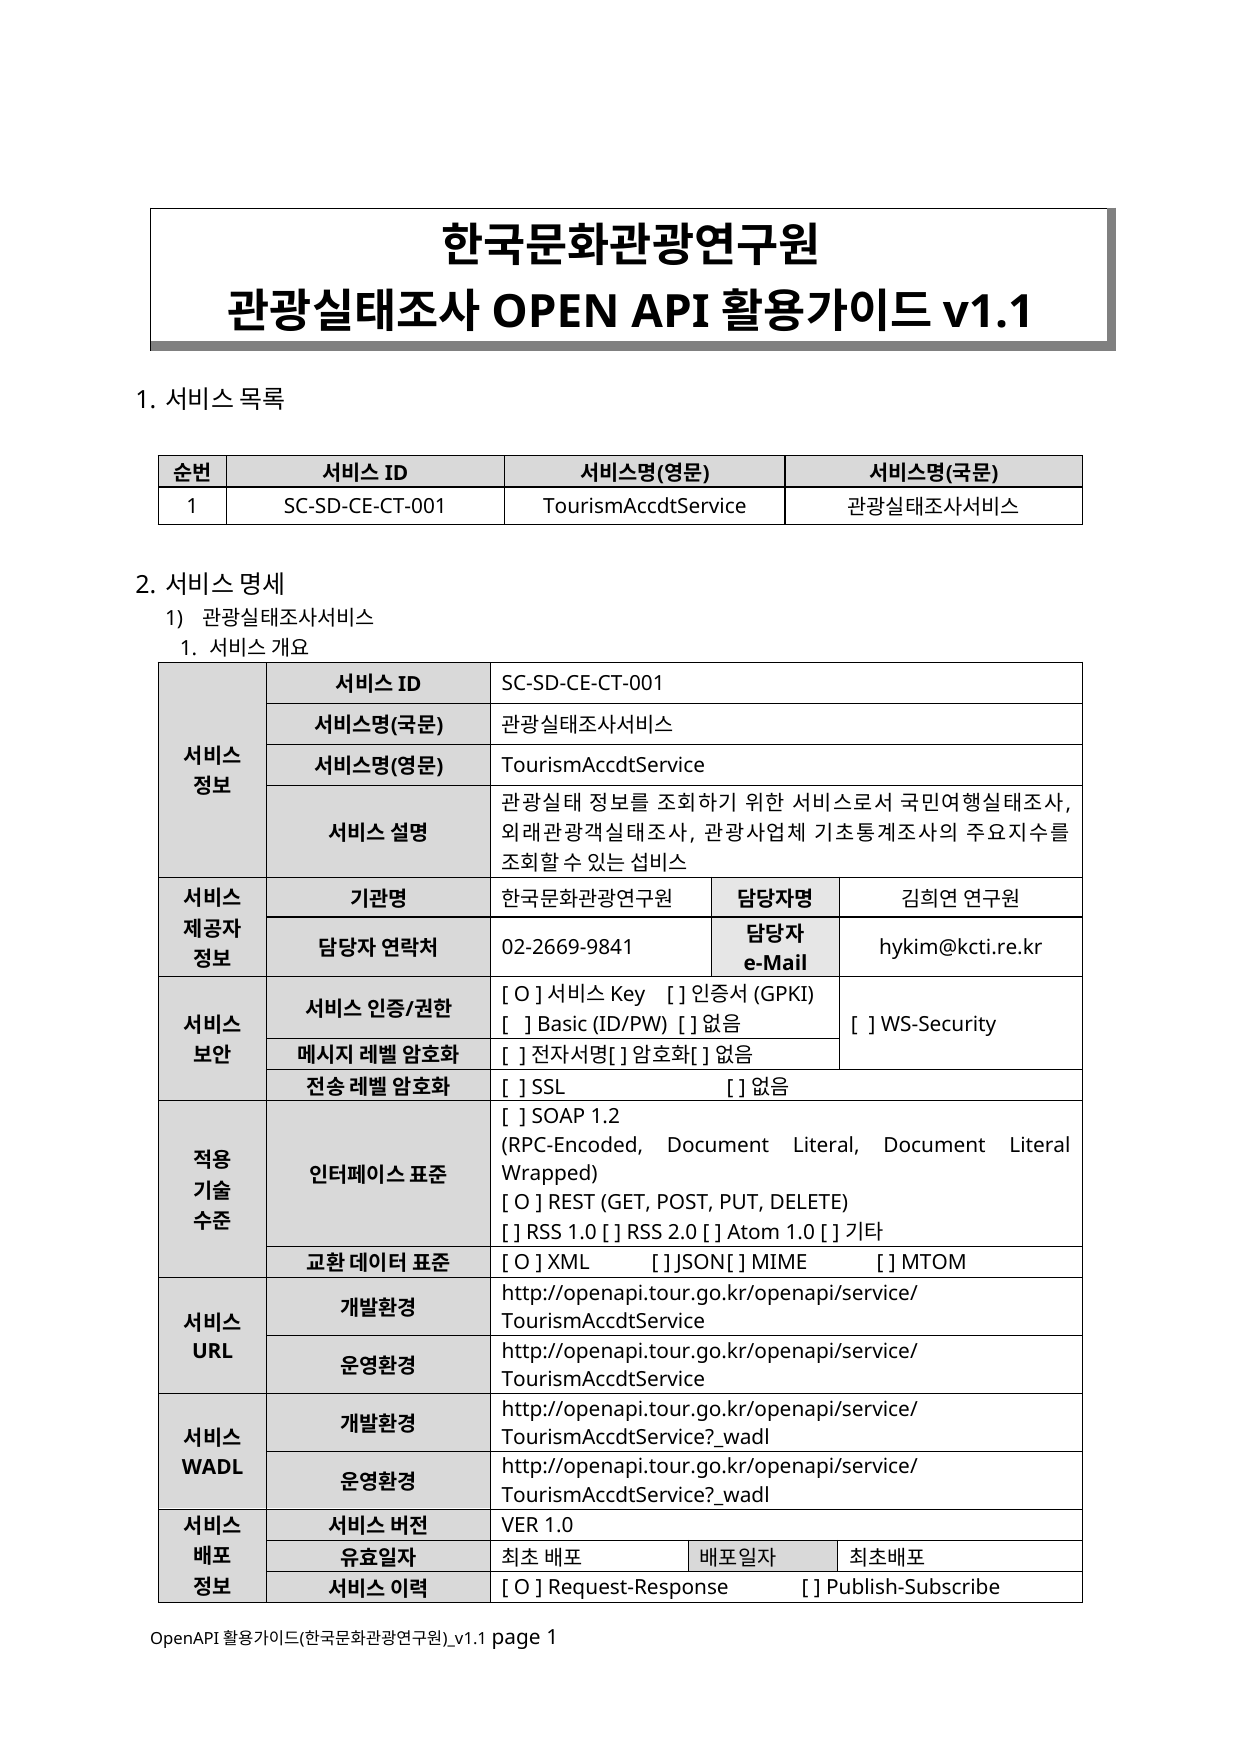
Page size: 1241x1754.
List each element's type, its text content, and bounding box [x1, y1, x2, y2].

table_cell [491, 1572, 1082, 1602]
table_cell 적용 기술 수준 [159, 1101, 266, 1277]
list 서비스 목록 [135, 379, 1090, 415]
table_cell 서비스명(영문) [267, 745, 490, 785]
table_cell 서비스 인증/권한 [267, 977, 490, 1038]
table_header SC-SD-CE-CT-001 [491, 663, 1082, 703]
table_cell 인터페이스 표준 [267, 1101, 490, 1246]
table_cell SC-SD-CE-CT-001 [227, 488, 504, 524]
table_cell 개발환경 [267, 1278, 490, 1335]
table_cell 기관명 [267, 878, 490, 916]
table_header 서비스 ID [227, 456, 504, 486]
table_cell 메시지 레벨 암호화 [267, 1039, 490, 1069]
table_cell 배포일자 [689, 1541, 837, 1571]
table_cell 관광실태조사서비스 [786, 488, 1082, 524]
table_cell 관광실태조사서비스 [491, 704, 1082, 744]
table_cell TourismAccdtService [491, 745, 1082, 785]
table_cell 서비스명(국문) [267, 704, 490, 744]
table_cell 유효일자 [267, 1541, 490, 1571]
list 관광실태조사서비스 [165, 601, 1090, 631]
table_cell [ O ] 서비스 Key [ ] 인증서 (GPKI) [ ] Basic (ID/PW) [ ] 없음 [491, 977, 839, 1038]
list 서비스 개요 [179, 631, 1090, 662]
table_cell 02-2669-9841 [491, 918, 711, 976]
table_cell 운영환경 [267, 1452, 490, 1508]
table_header 한국문화관광연구원 관광실태조사 OPEN API 활용가이드 v1.1 [151, 209, 1107, 341]
table_cell 최초 배포 [491, 1541, 688, 1571]
table_cell TourismAccdtService [505, 488, 784, 524]
table_cell 개발환경 [267, 1394, 490, 1451]
table_header 서비스 ID [267, 663, 490, 703]
table_cell 담당자 e-Mail [712, 918, 839, 976]
table_cell 교환 데이터 표준 [267, 1247, 490, 1277]
table_cell http://openapi.tour.go.kr/openapi/service/TourismAccdtService?_wadl [491, 1452, 1082, 1508]
table_cell [ ] WS-Security [840, 977, 1082, 1069]
table_cell [ O ] XML [ ] JSON [ ] MIME [ ] MTOM [491, 1247, 1082, 1277]
table_cell 한국문화관광연구원 [491, 878, 711, 916]
table_cell 1 [159, 488, 226, 524]
table_cell [ ] SOAP 1.2 (RPC-Encoded, Document Literal, Document Literal Wrapped) [ O ] REST (GET, POST, PUT, DELETE) [ ] RSS 1.0 [ ] RSS 2.0 [ ] Atom 1.0 [ ] 기타 [491, 1101, 1082, 1246]
table_header 순번 [159, 456, 226, 486]
table_cell 관광실태 정보를 조회하기 위한 서비스로서 국민여행실태조사, 외래관광객실태조사, 관광사업체 기초통계조사의 주요지수를 조회할 수 있는 섭비스 [491, 786, 1082, 877]
table_cell http://openapi.tour.go.kr/openapi/service/TourismAccdtService?_wadl [491, 1394, 1082, 1451]
table_cell VER 1.0 [491, 1510, 1082, 1540]
table_cell 서비스 설명 [267, 786, 490, 877]
table_cell http://openapi.tour.go.kr/openapi/service/TourismAccdtService [491, 1278, 1082, 1335]
list 서비스 명세 [135, 565, 1090, 601]
table_cell 서비스 배포 정보 [159, 1510, 266, 1602]
table_cell 담당자명 [712, 878, 839, 916]
table_cell 서비스 WADL [159, 1394, 266, 1508]
table_header 서비스명(영문) [505, 456, 784, 486]
table_cell 최초배포 [838, 1541, 1082, 1571]
table_cell 서비스 URL [159, 1278, 266, 1393]
table_cell 서비스 보안 [159, 977, 266, 1100]
table_header 서비스명(국문) [786, 456, 1082, 486]
table_cell 담당자 연락처 [267, 918, 490, 976]
table_cell 전송 레벨 암호화 [267, 1070, 490, 1100]
table_cell http://openapi.tour.go.kr/openapi/service/TourismAccdtService [491, 1336, 1082, 1393]
table_cell hykim@kcti.re.kr [840, 918, 1082, 976]
table_cell 서비스 제공자 정보 [159, 878, 266, 976]
table_cell 서비스 버전 [267, 1510, 490, 1540]
table_cell 운영환경 [267, 1336, 490, 1393]
table_cell [ ] 전자서명[ ] 암호화[ ] 없음 [491, 1039, 839, 1069]
table_cell 서비스 이력 [267, 1572, 490, 1602]
table_cell [ ] SSL [ ] 없음 [491, 1070, 1082, 1100]
table_header 서비스 정보 [159, 663, 266, 877]
table_cell 김희연 연구원 [840, 878, 1082, 916]
